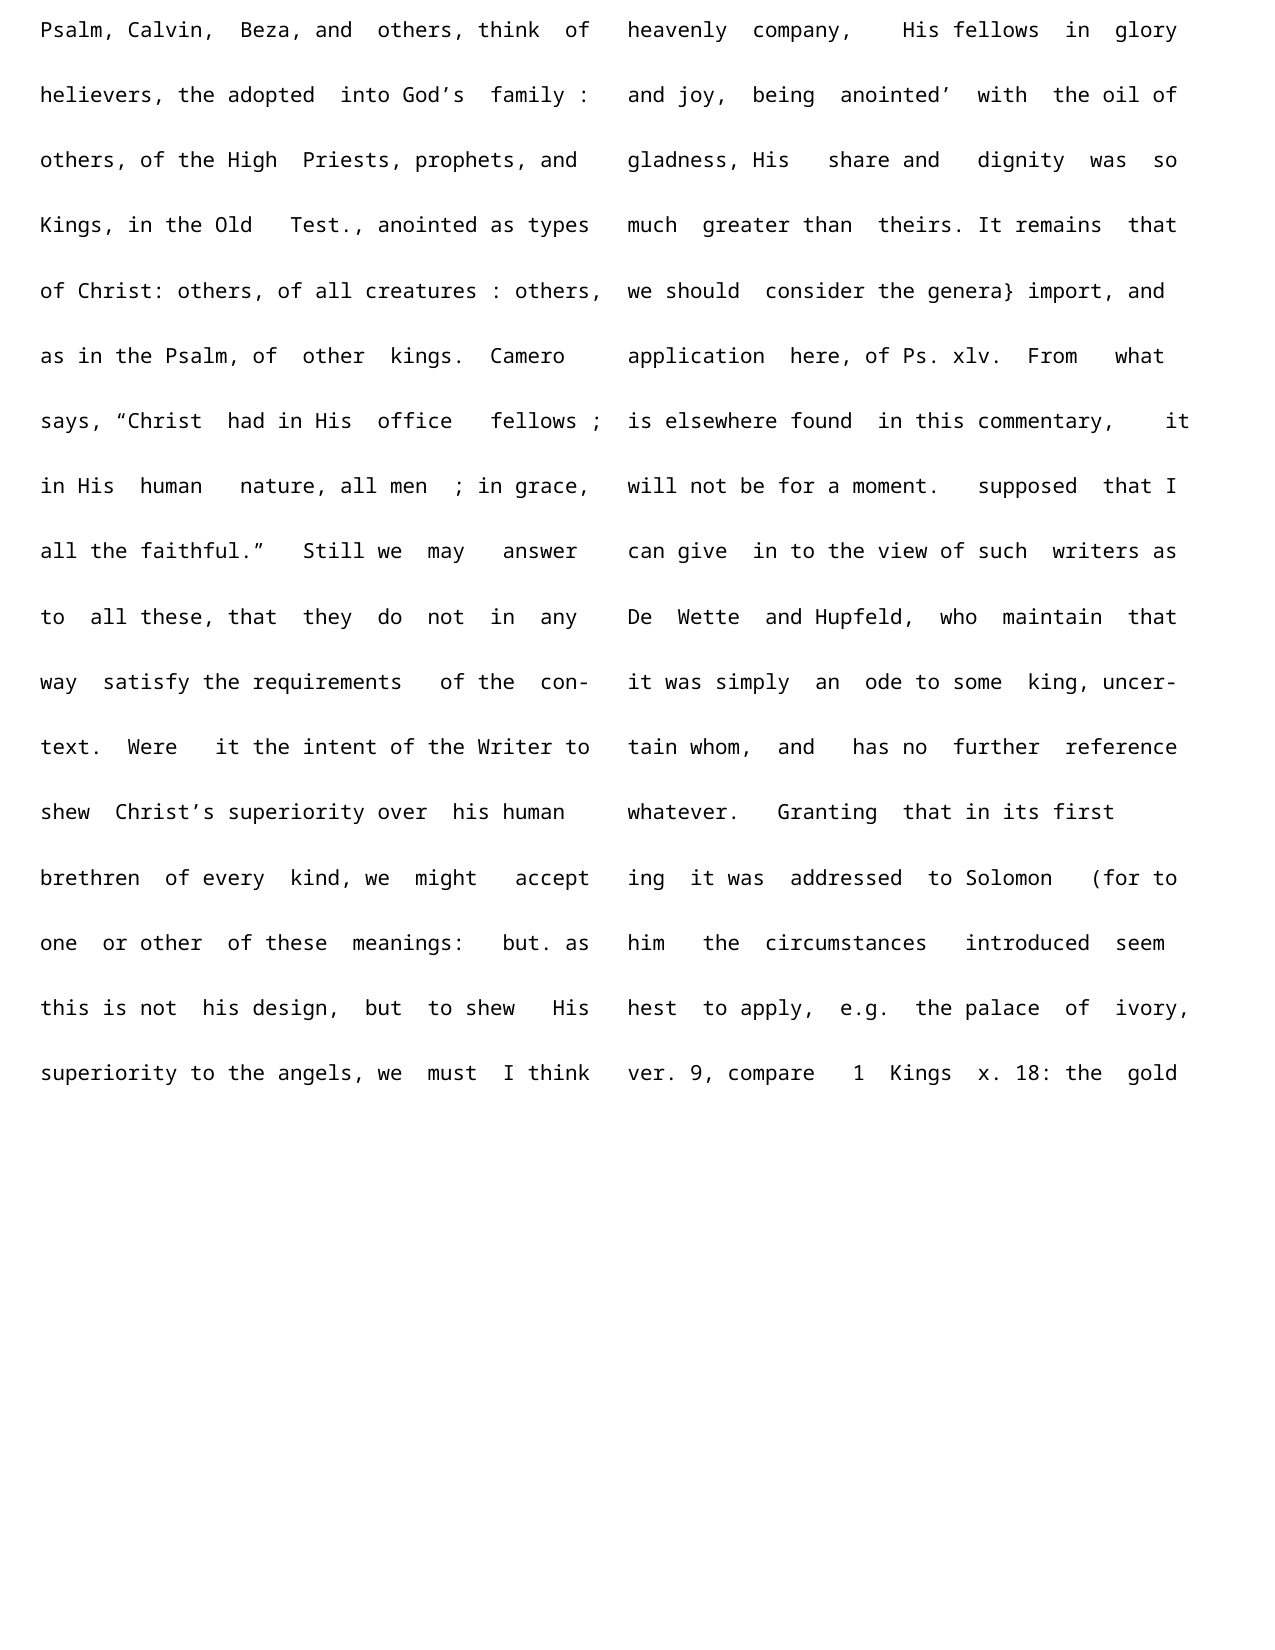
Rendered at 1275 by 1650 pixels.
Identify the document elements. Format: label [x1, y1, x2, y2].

text [15, 15, 1260, 1149]
